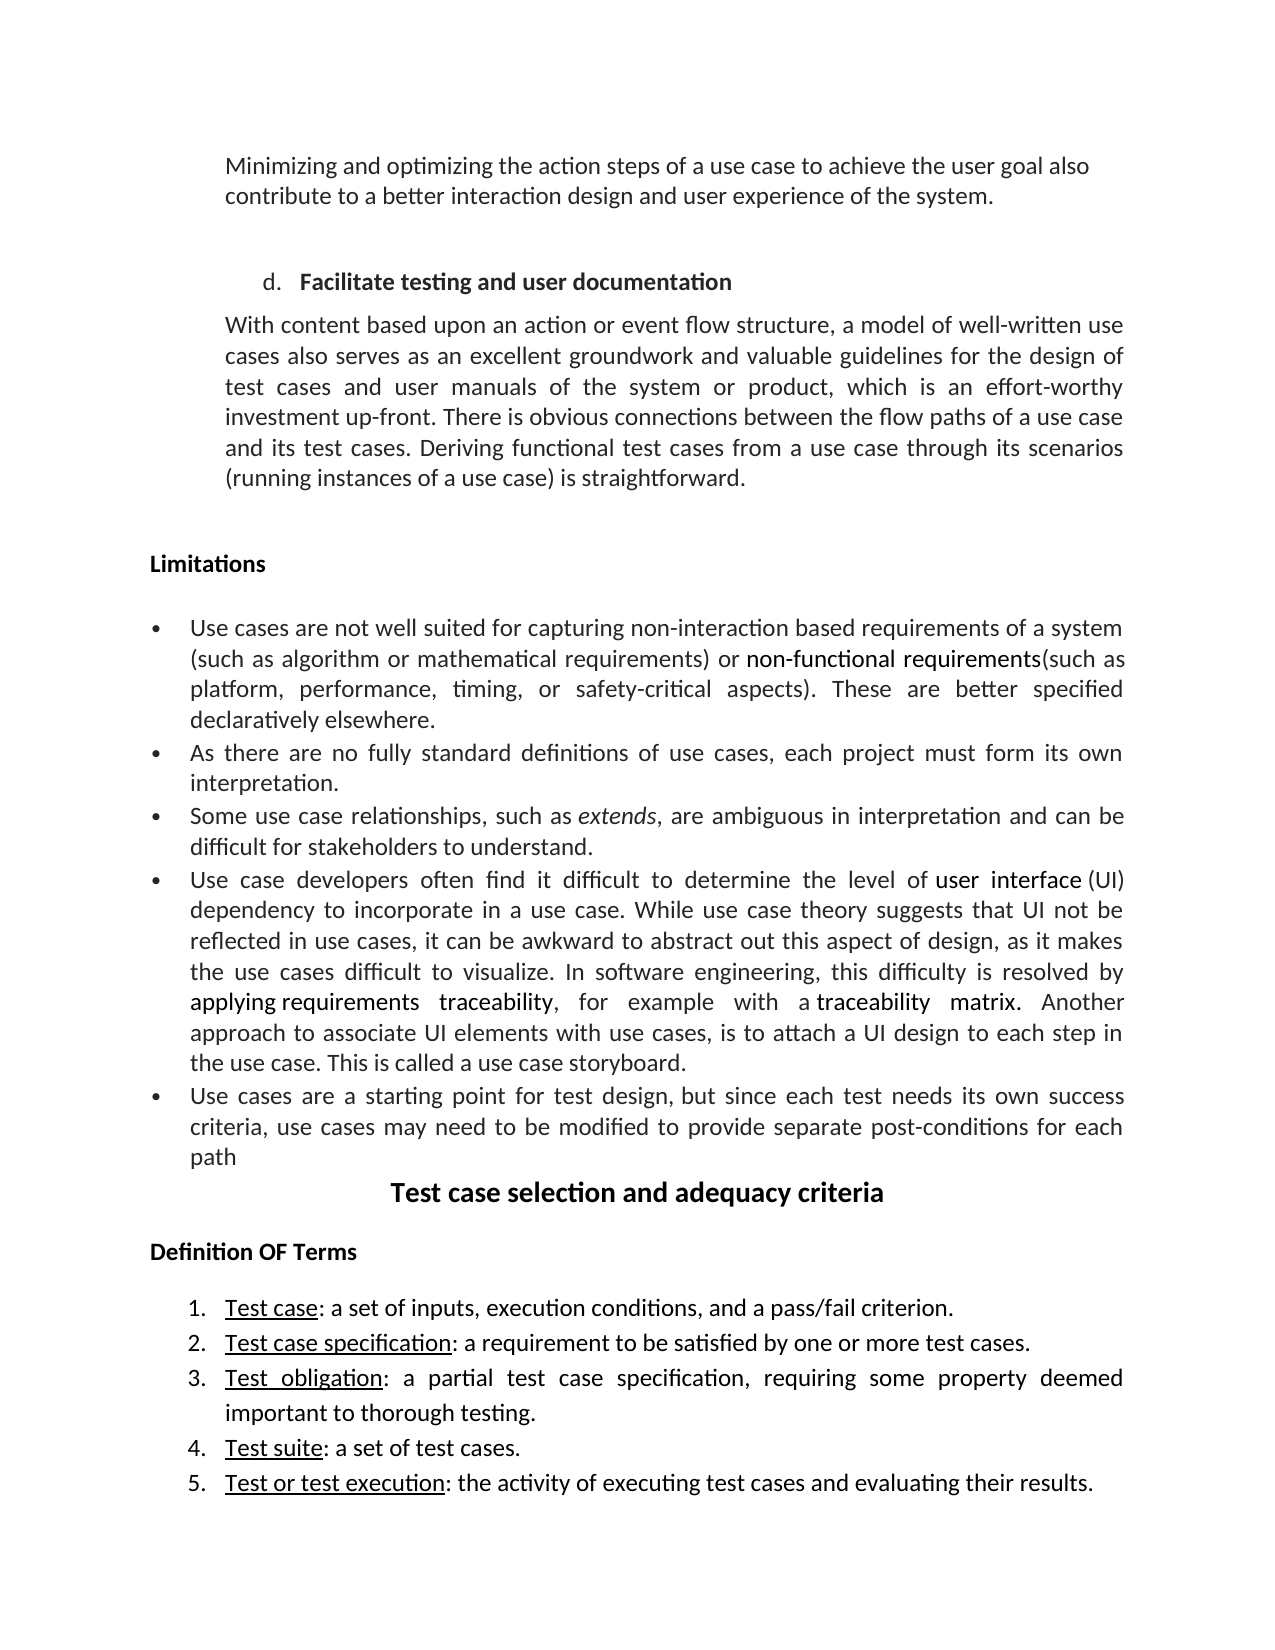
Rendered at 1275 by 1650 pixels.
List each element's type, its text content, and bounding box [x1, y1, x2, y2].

list Test obligation: a partial test case specification, requiring some property deemed important to thorough testing. [187, 1362, 1125, 1427]
text Minimizing and optimizing the action steps of a use case to achieve the user goal also contribute to a better interaction design and user experience of the system. [225, 150, 1125, 211]
list Use cases are a starting point for test design, but since each test needs its own success criteria, use cases may need to be modified to provide separate post-conditions for each path [152, 1080, 1125, 1172]
list Test suite: a set of test cases. [187, 1432, 1125, 1462]
list Facilitate testing and user documentation [262, 267, 1125, 297]
text Test case selection and adequacy criteria [150, 1174, 1125, 1210]
list Use case developers often find it difficult to determine the level of user interface (UI) dependency to incorporate in a use case. While use case theory suggests that UI not be reflected in use cases, it can be awkward to abstract out this aspect of design, as it makes the use cases difficult to visualize. In software engineering, this difficulty is resolved by applying requirements traceability, for example with a traceability matrix. Another approach to associate UI elements with use cases, is to attach a UI design to each step in the use case. This is called a use case storyboard. [152, 864, 1125, 1078]
text Definition OF Terms [150, 1236, 1125, 1267]
list Test or test execution: the activity of executing test cases and evaluating their results. [187, 1467, 1125, 1497]
list Some use case relationships, such as extends, are ambiguous in interpretation and can be difficult for stakeholders to understand. [152, 801, 1125, 862]
list Test case specification: a requirement to be satisfied by one or more test cases. [187, 1327, 1125, 1357]
list Use cases are not well suited for capturing non-interaction based requirements of a system (such as algorithm or mathematical requirements) or non-functional requirements(such as platform, performance, timing, or safety-critical aspects). These are better specified declaratively elsewhere. [152, 612, 1125, 734]
list As there are no fully standard definitions of use cases, each project must form its own interpretation. [152, 737, 1125, 798]
text With content based upon an action or event flow structure, a model of well-written use cases also serves as an excellent groundwork and valuable guidelines for the design of test cases and user manuals of the system or product, which is an effort-worthy investment up-front. There is obvious connections between the flow paths of a use case and its test cases. Deriving functional test cases from a use case through its scenarios (running instances of a use case) is straightforward. [225, 309, 1125, 493]
list Test case: a set of inputs, execution conditions, and a pass/fail criterion. [187, 1292, 1125, 1322]
text Limitations [150, 548, 1125, 579]
